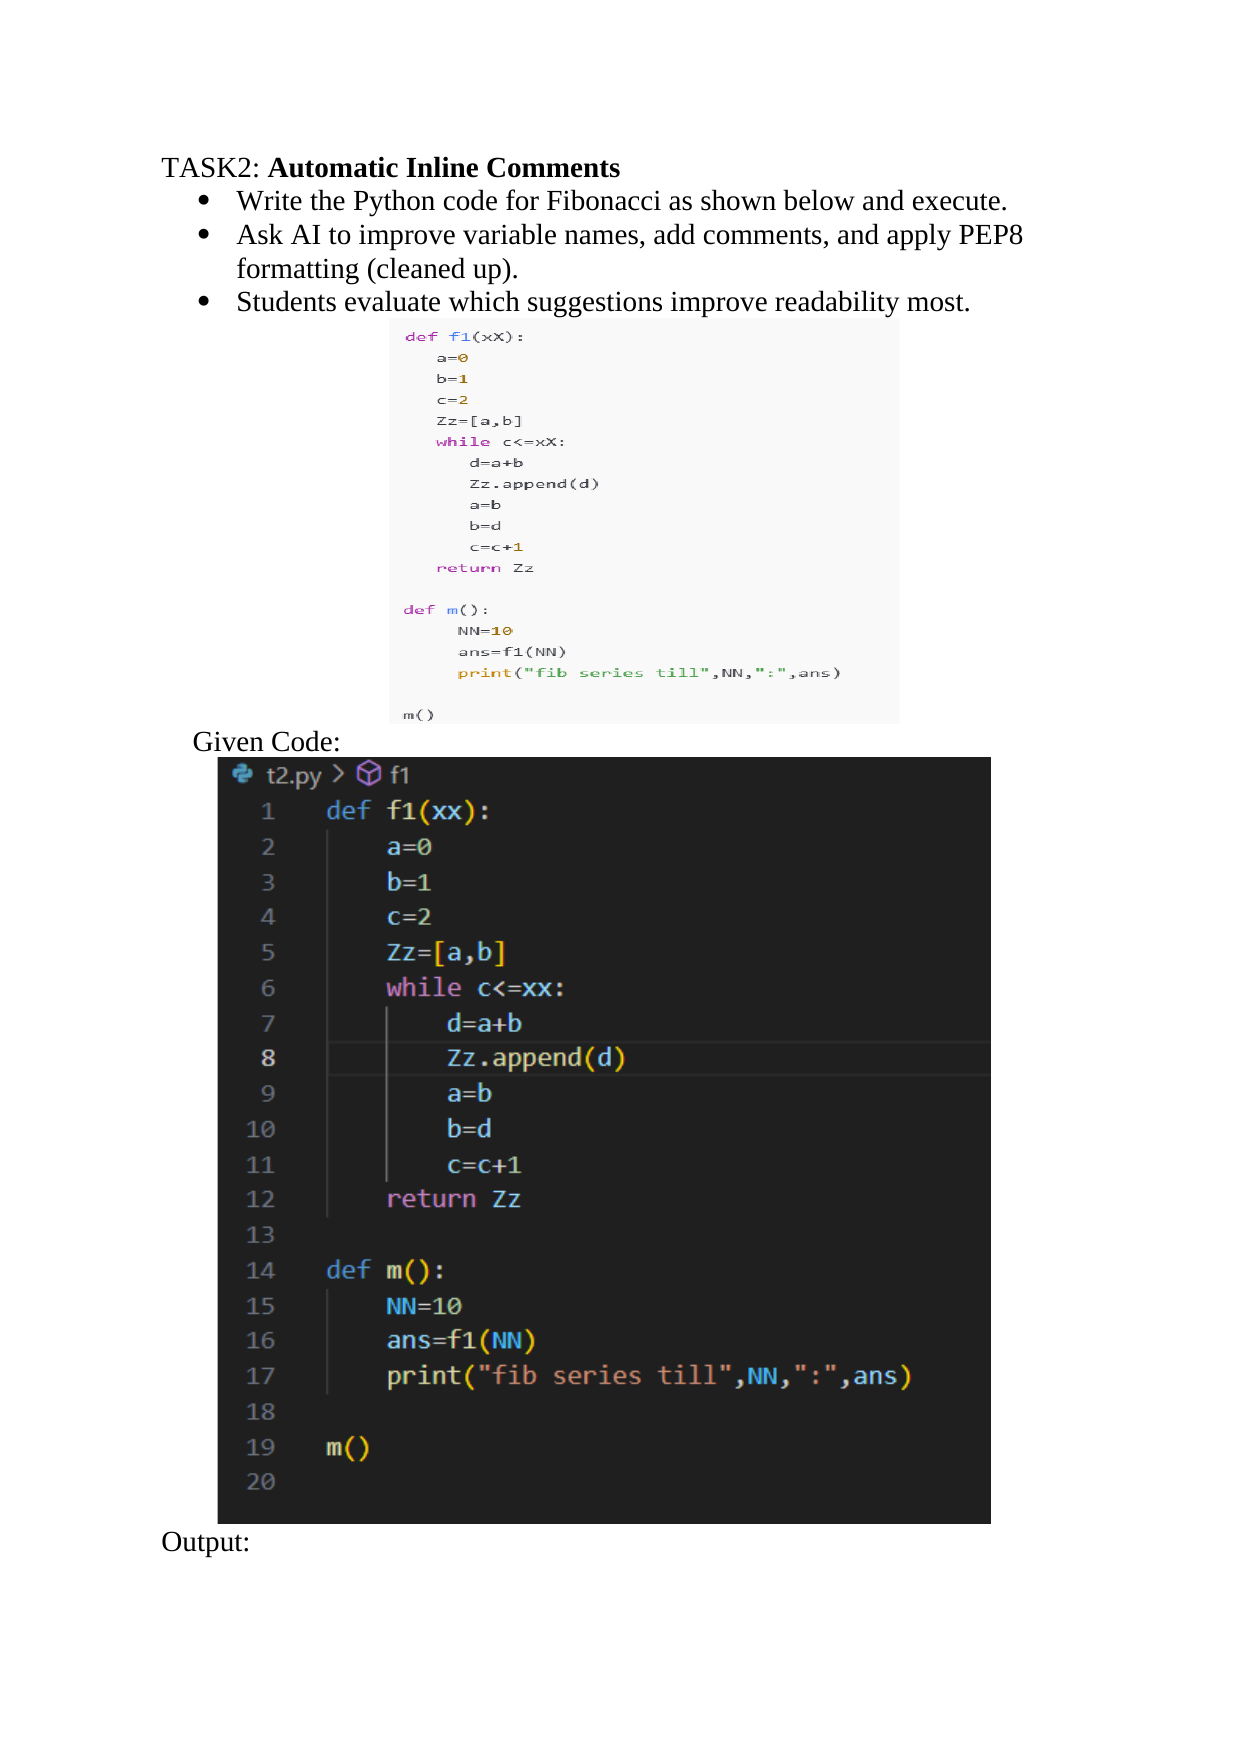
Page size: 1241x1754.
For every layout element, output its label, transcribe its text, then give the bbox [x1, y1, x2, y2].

picture [217, 757, 991, 1524]
text Output: [161, 1524, 1090, 1557]
list Write the Python code for Fibonacci as shown below and execute. [199, 183, 1090, 217]
text Given Code: [161, 724, 1090, 757]
list Students evaluate which suggestions improve readability most. [199, 284, 1090, 318]
picture [389, 318, 900, 724]
text TASK2: Automatic Inline Comments [161, 150, 1090, 183]
list Ask AI to improve variable names, add comments, and apply PEP8 formatting (cleaned up). [199, 217, 1090, 284]
